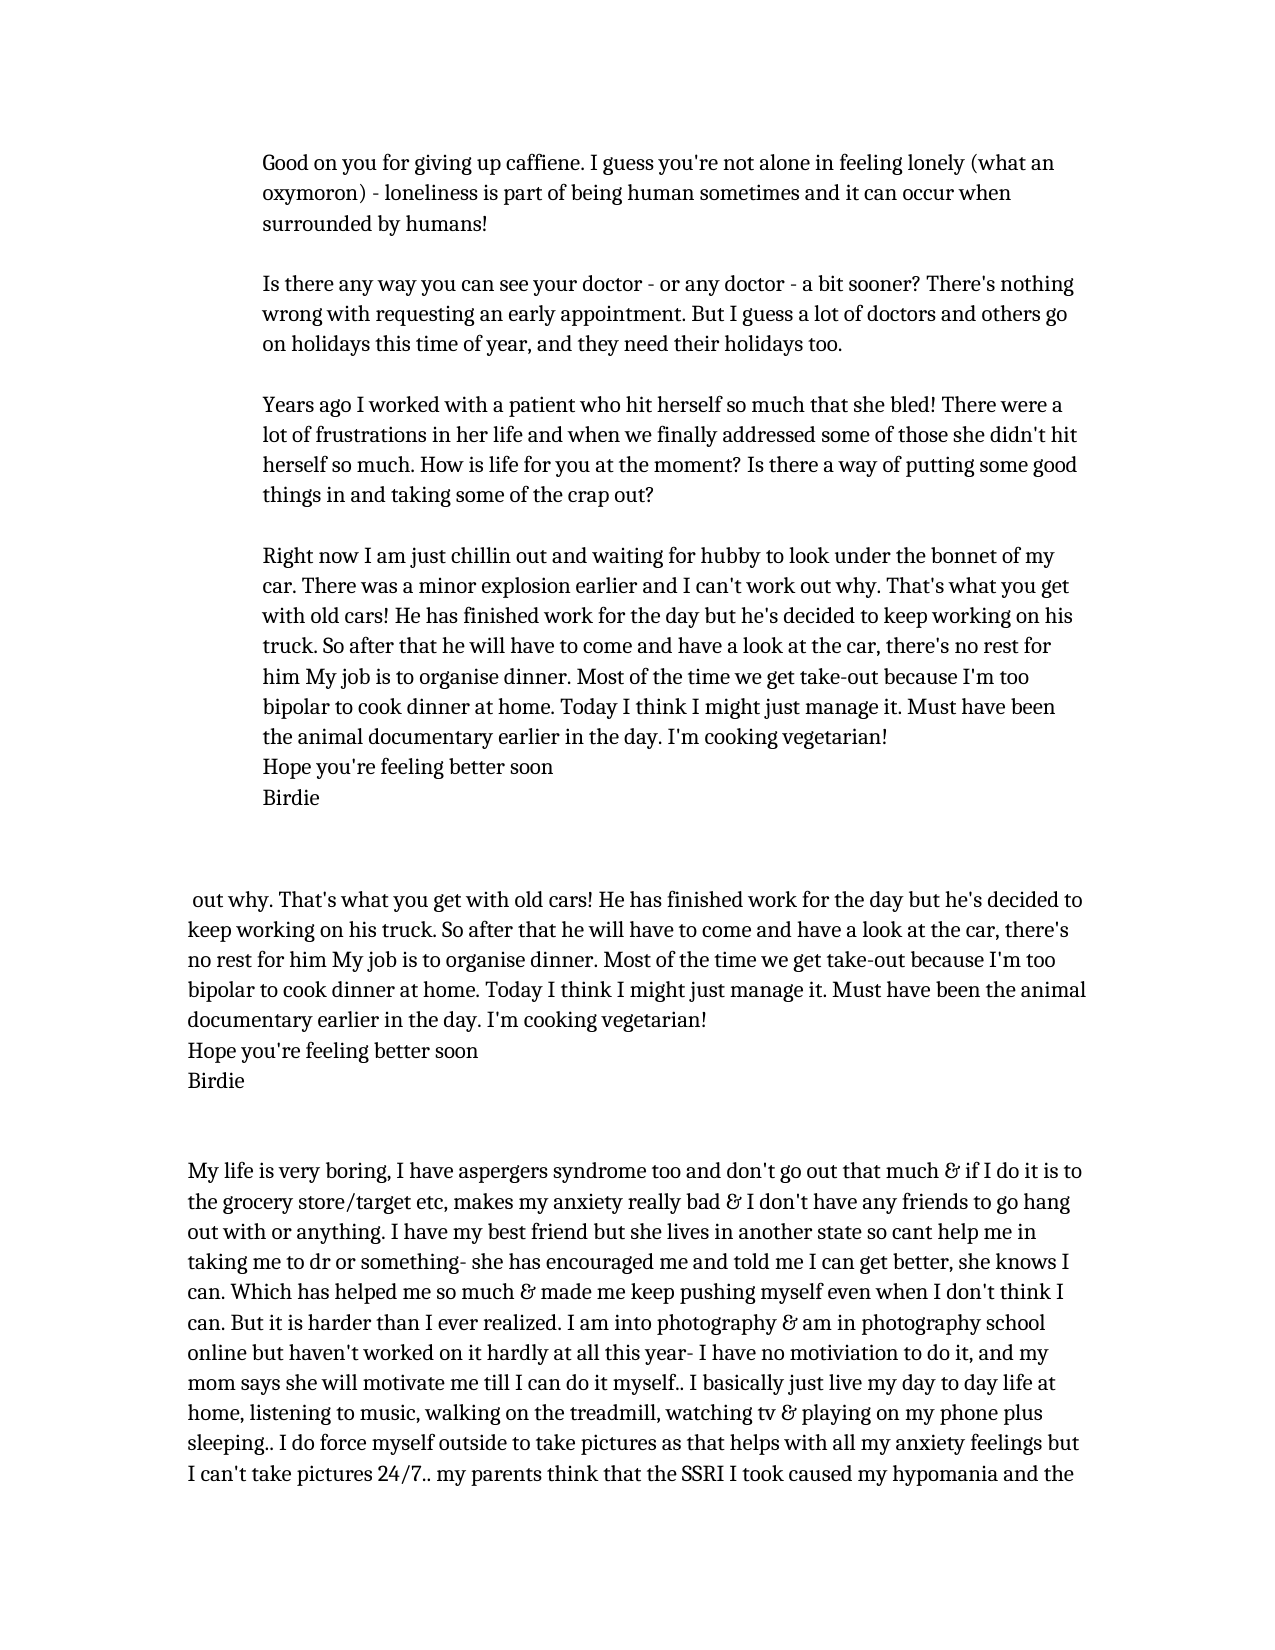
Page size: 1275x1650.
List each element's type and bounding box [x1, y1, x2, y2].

text [187, 886, 1087, 1487]
list [262, 150, 1087, 811]
